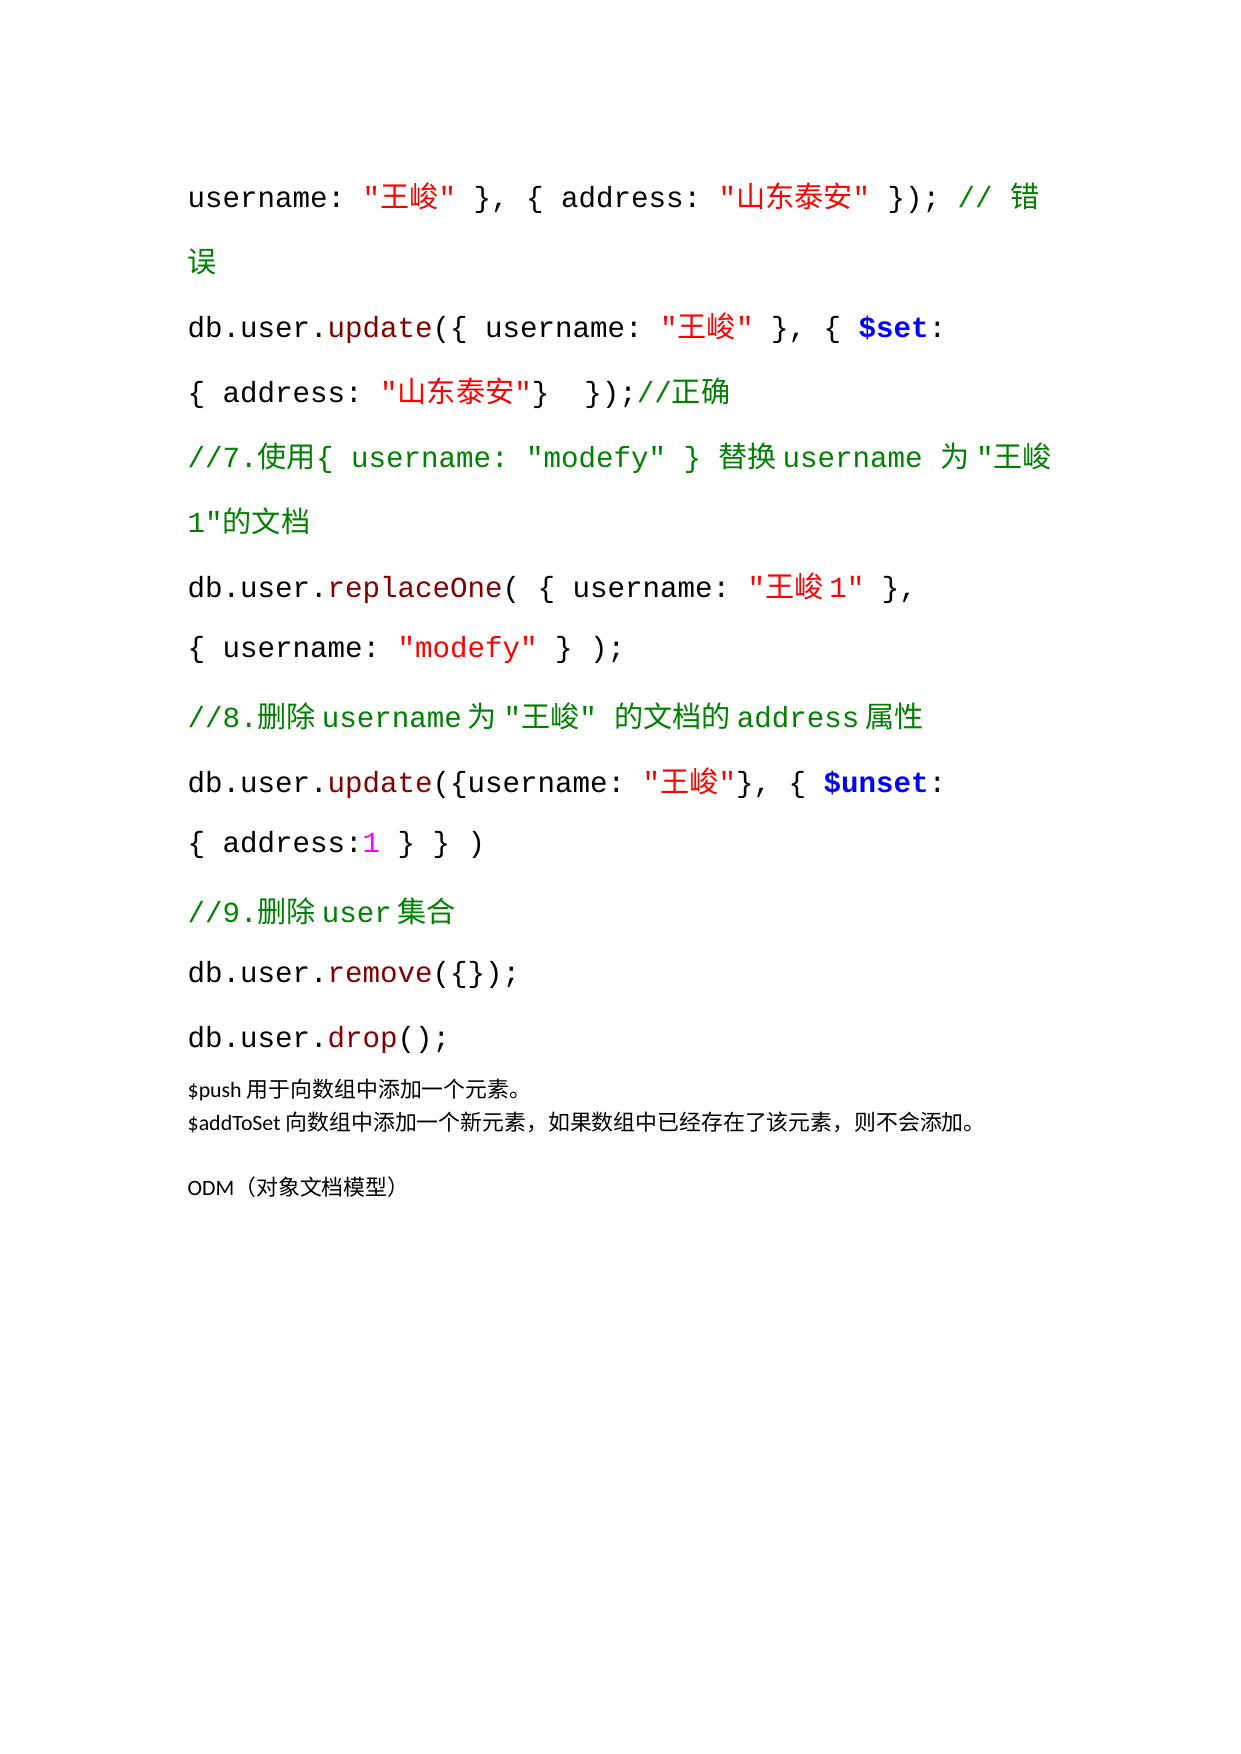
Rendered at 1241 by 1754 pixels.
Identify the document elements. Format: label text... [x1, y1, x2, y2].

text ODM（对象文档模型） [187, 1169, 1053, 1202]
text $addToSet 向数组中添加一个新元素，如果数组中已经存在了该元素，则不会添加。 [187, 1104, 1053, 1137]
text //9.删除user集合 [187, 877, 1053, 942]
text //7.使用{ username: "modefy" } 替换username 为 "王峻1"的文档 [187, 422, 1053, 552]
text db.user.replaceOne( { username: "王峻1" }, { username: "modefy" } ); [187, 552, 1053, 682]
text //8.删除username为 "王峻" 的文档的address属性db.user.update({username: "王峻"}, { $unset: { address:1 } } ) [187, 682, 1053, 877]
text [187, 162, 1053, 292]
text db.user.remove({}); [187, 942, 1053, 1007]
text $push 用于向数组中添加一个元素。 [187, 1072, 1053, 1104]
text db.user.drop(); [187, 1007, 1053, 1072]
text db.user.update({ username: "王峻" }, { $set: { address: "山东泰安"} });//正确 [187, 292, 1053, 422]
